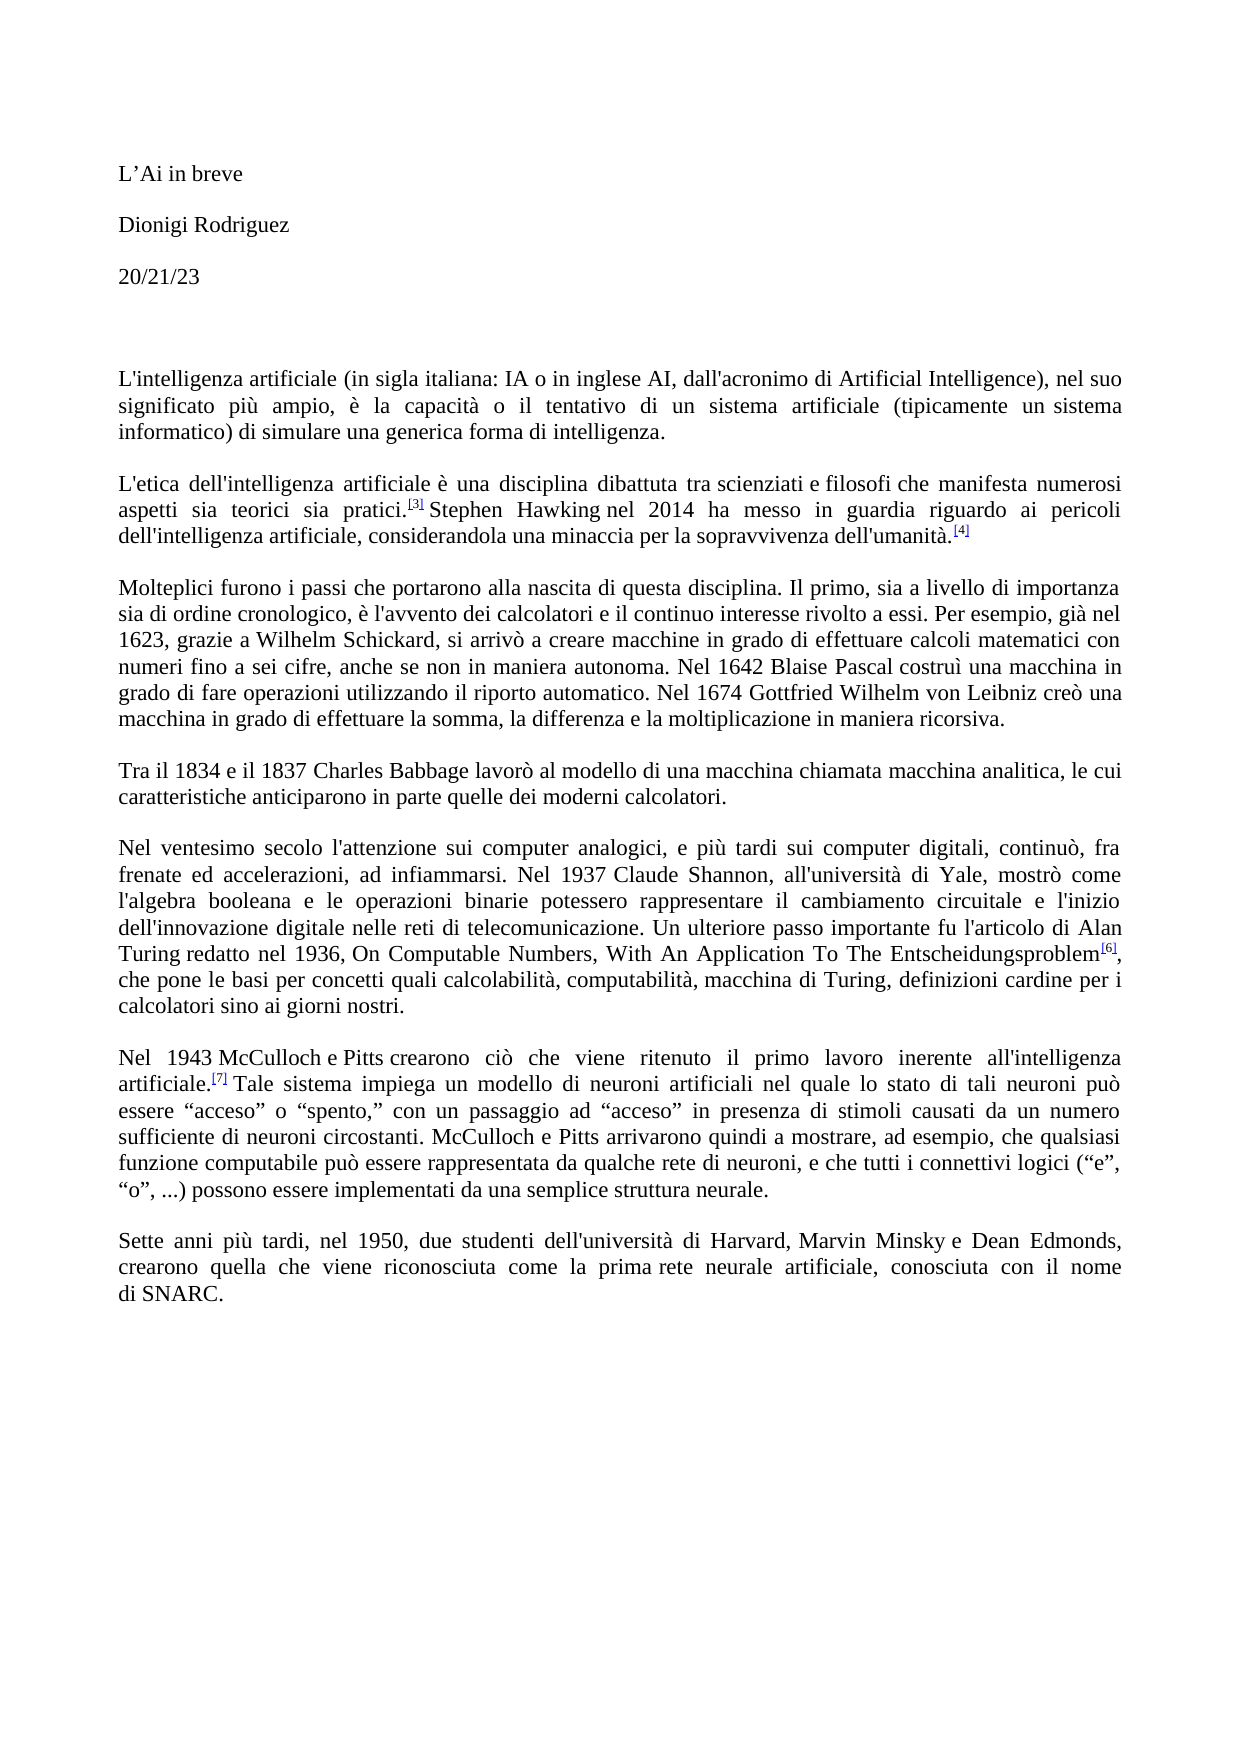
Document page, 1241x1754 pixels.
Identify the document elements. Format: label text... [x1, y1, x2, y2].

text Tra il 1834 e il 1837 Charles Babbage lavorò al modello di una macchina chiamata macchina analitica, le cui caratteristiche anticiparono in parte quelle dei moderni calcolatori. [118, 757, 1122, 809]
text Molteplici furono i passi che portarono alla nascita di questa disciplina. Il primo, sia a livello di importanza sia di ordine cronologico, è l'avvento dei calcolatori e il continuo interesse rivolto a essi. Per esempio, già nel 1623, grazie a Wilhelm Schickard, si arrivò a creare macchine in grado di effettuare calcoli matematici con numeri fino a sei cifre, anche se non in maniera autonoma. Nel 1642 Blaise Pascal costruì una macchina in grado di fare operazioni utilizzando il riporto automatico. Nel 1674 Gottfried Wilhelm von Leibniz creò una macchina in grado di effettuare la somma, la differenza e la moltiplicazione in maniera ricorsiva. [118, 574, 1122, 732]
text Dionigi Rodriguez [118, 211, 1122, 238]
text L’Ai in breve [118, 160, 1122, 186]
text Nel 1943 McCulloch e Pitts crearono ciò che viene ritenuto il primo lavoro inerente all'intelligenza artificiale.[7] Tale sistema impiega un modello di neuroni artificiali nel quale lo stato di tali neuroni può essere “acceso” o “spento,” con un passaggio ad “acceso” in presenza di stimoli causati da un numero sufficiente di neuroni circostanti. McCulloch e Pitts arrivarono quindi a mostrare, ad esempio, che qualsiasi funzione computabile può essere rappresentata da qualche rete di neuroni, e che tutti i connettivi logici (“e”, “o”, ...) possono essere implementati da una semplice struttura neurale. [118, 1044, 1122, 1202]
text Nel ventesimo secolo l'attenzione sui computer analogici, e più tardi sui computer digitali, continuò, fra frenate ed accelerazioni, ad infiammarsi. Nel 1937 Claude Shannon, all'università di Yale, mostrò come l'algebra booleana e le operazioni binarie potessero rappresentare il cambiamento circuitale e l'inizio dell'innovazione digitale nelle reti di telecomunicazione. Un ulteriore passo importante fu l'articolo di Alan Turing redatto nel 1936, On Computable Numbers, With An Application To The Entscheidungsproblem[6], che pone le basi per concetti quali calcolabilità, computabilità, macchina di Turing, definizioni cardine per i calcolatori sino ai giorni nostri. [118, 834, 1122, 1019]
text L'intelligenza artificiale (in sigla italiana: IA o in inglese AI, dall'acronimo di Artificial Intelligence), nel suo significato più ampio, è la capacità o il tentativo di un sistema artificiale (tipicamente un sistema informatico) di simulare una generica forma di intelligenza. [118, 366, 1122, 444]
text Sette anni più tardi, nel 1950, due studenti dell'università di Harvard, Marvin Minsky e Dean Edmonds, crearono quella che viene riconosciuta come la prima rete neurale artificiale, conosciuta con il nome di SNARC. [118, 1227, 1122, 1306]
text 20/21/23 [118, 263, 1122, 289]
text L'etica dell'intelligenza artificiale è una disciplina dibattuta tra scienziati e filosofi che manifesta numerosi aspetti sia teorici sia pratici.[3] Stephen Hawking nel 2014 ha messo in guardia riguardo ai pericoli dell'intelligenza artificiale, considerandola una minaccia per la sopravvivenza dell'umanità.[4] [118, 469, 1122, 549]
